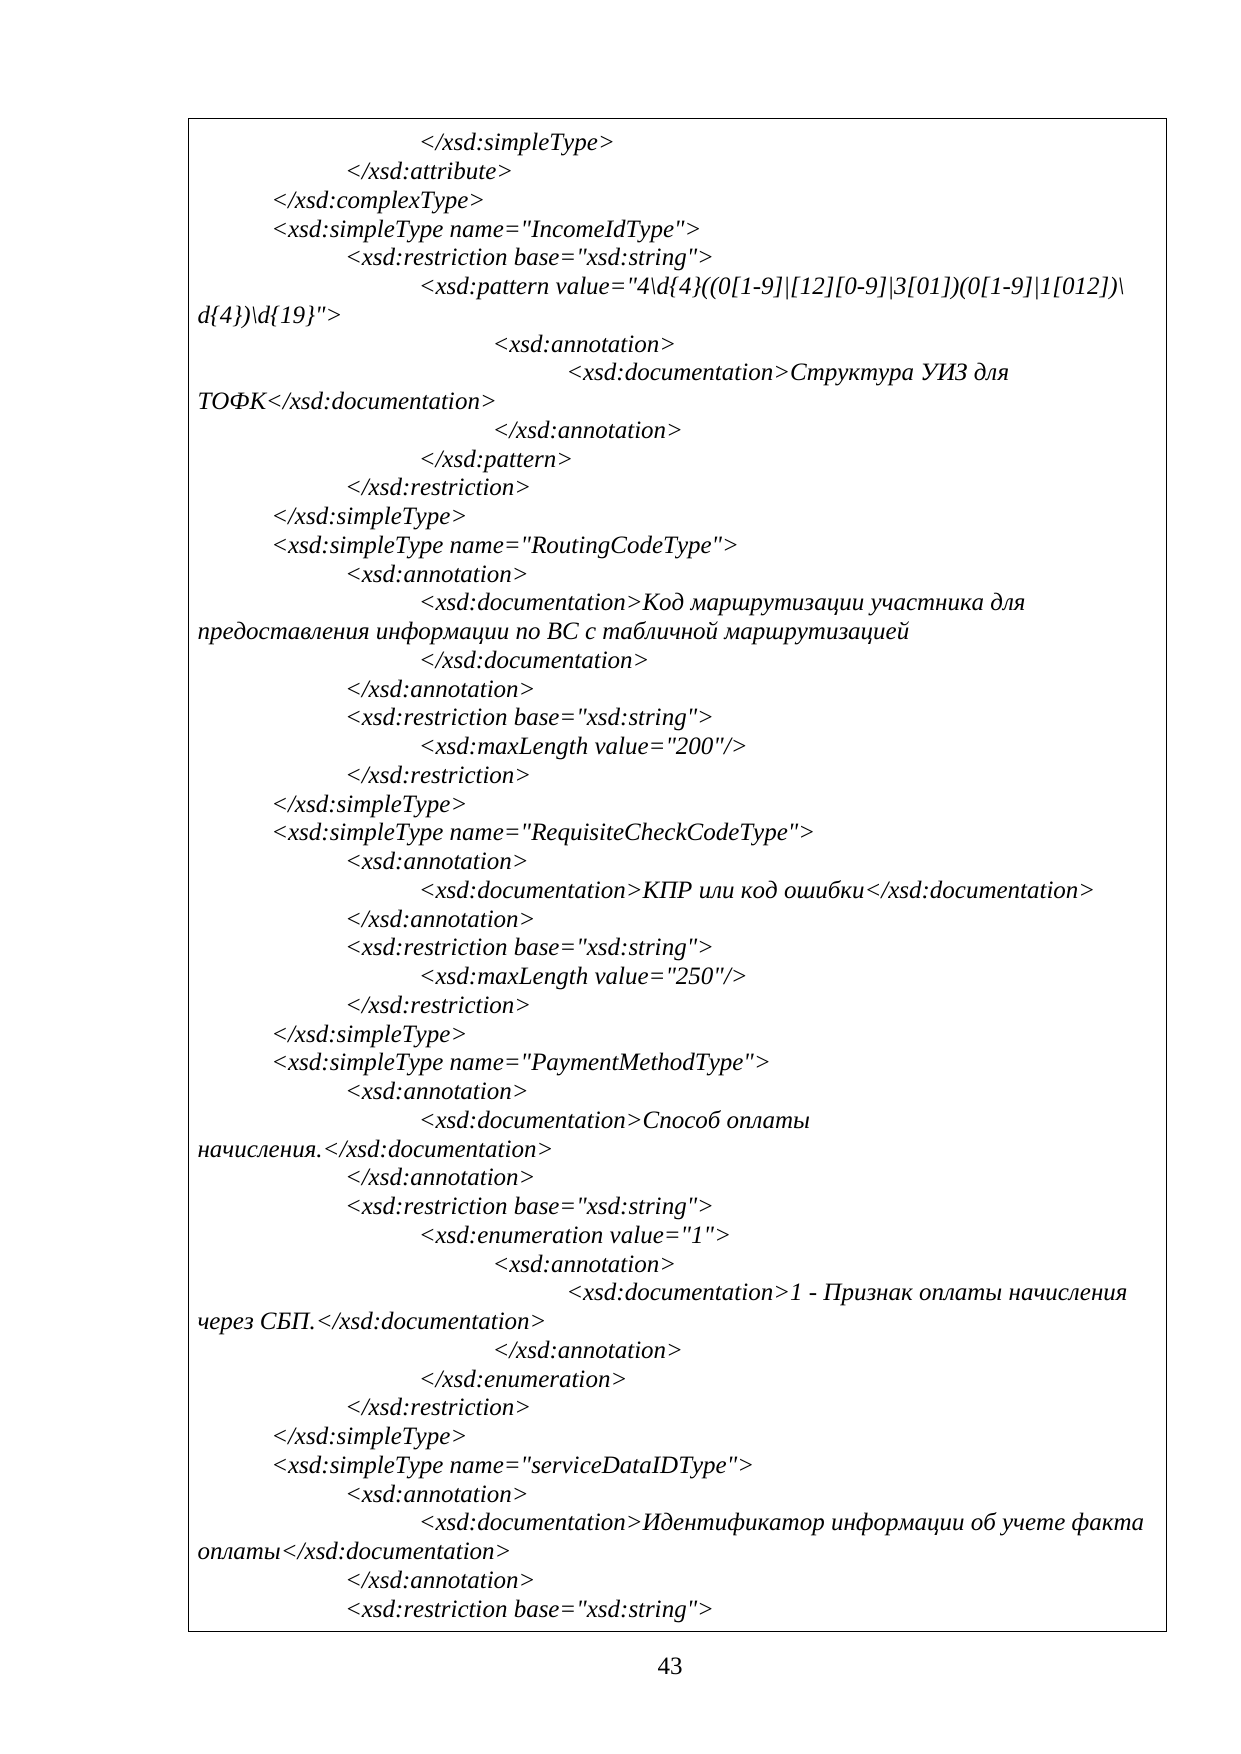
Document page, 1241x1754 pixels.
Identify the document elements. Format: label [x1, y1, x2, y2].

table_header [189, 119, 1166, 1631]
